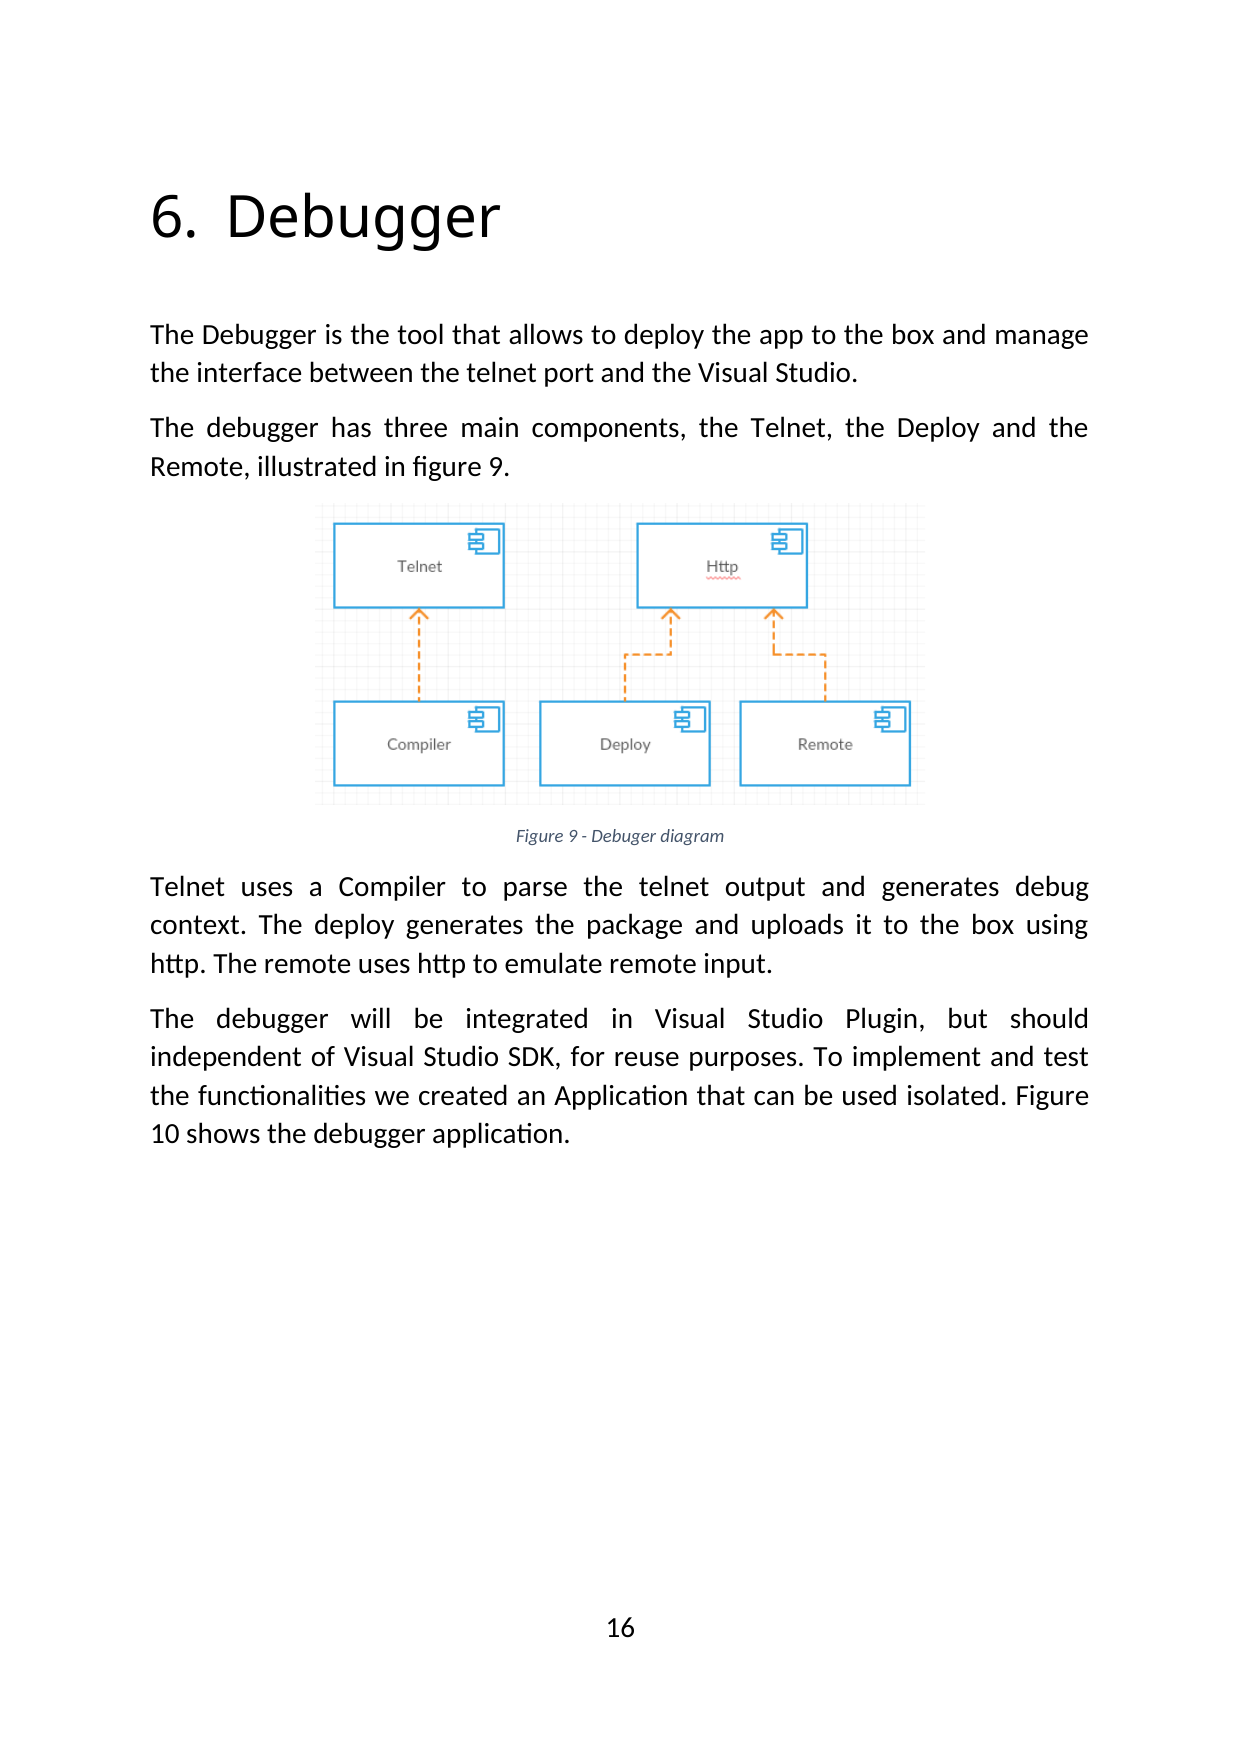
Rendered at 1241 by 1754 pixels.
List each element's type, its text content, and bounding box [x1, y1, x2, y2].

text The debugger will be integrated in Visual Studio Plugin, but should independent of Visual Studio SDK, for reuse purposes. To implement and test the functionalities we created an Application that can be used isolated. Figure 10 shows the debugger application. [150, 1000, 1090, 1151]
text Figure 9 - Debuger diagram [150, 824, 1090, 847]
text Telnet uses a Compiler to parse the telnet output and generates debug context. The deploy generates the package and uploads it to the box using http. The remote uses http to emulate remote input. [150, 868, 1090, 980]
text The Debugger is the tool that allows to deploy the app to the box and manage the interface between the telnet port and the Visual Studio. [150, 316, 1090, 390]
text The debugger has three main components, the Telnet, the Deploy and the Remote, illustrated in figure 9. [150, 409, 1090, 483]
subtitle Debugger [150, 175, 1090, 254]
picture [315, 503, 926, 805]
